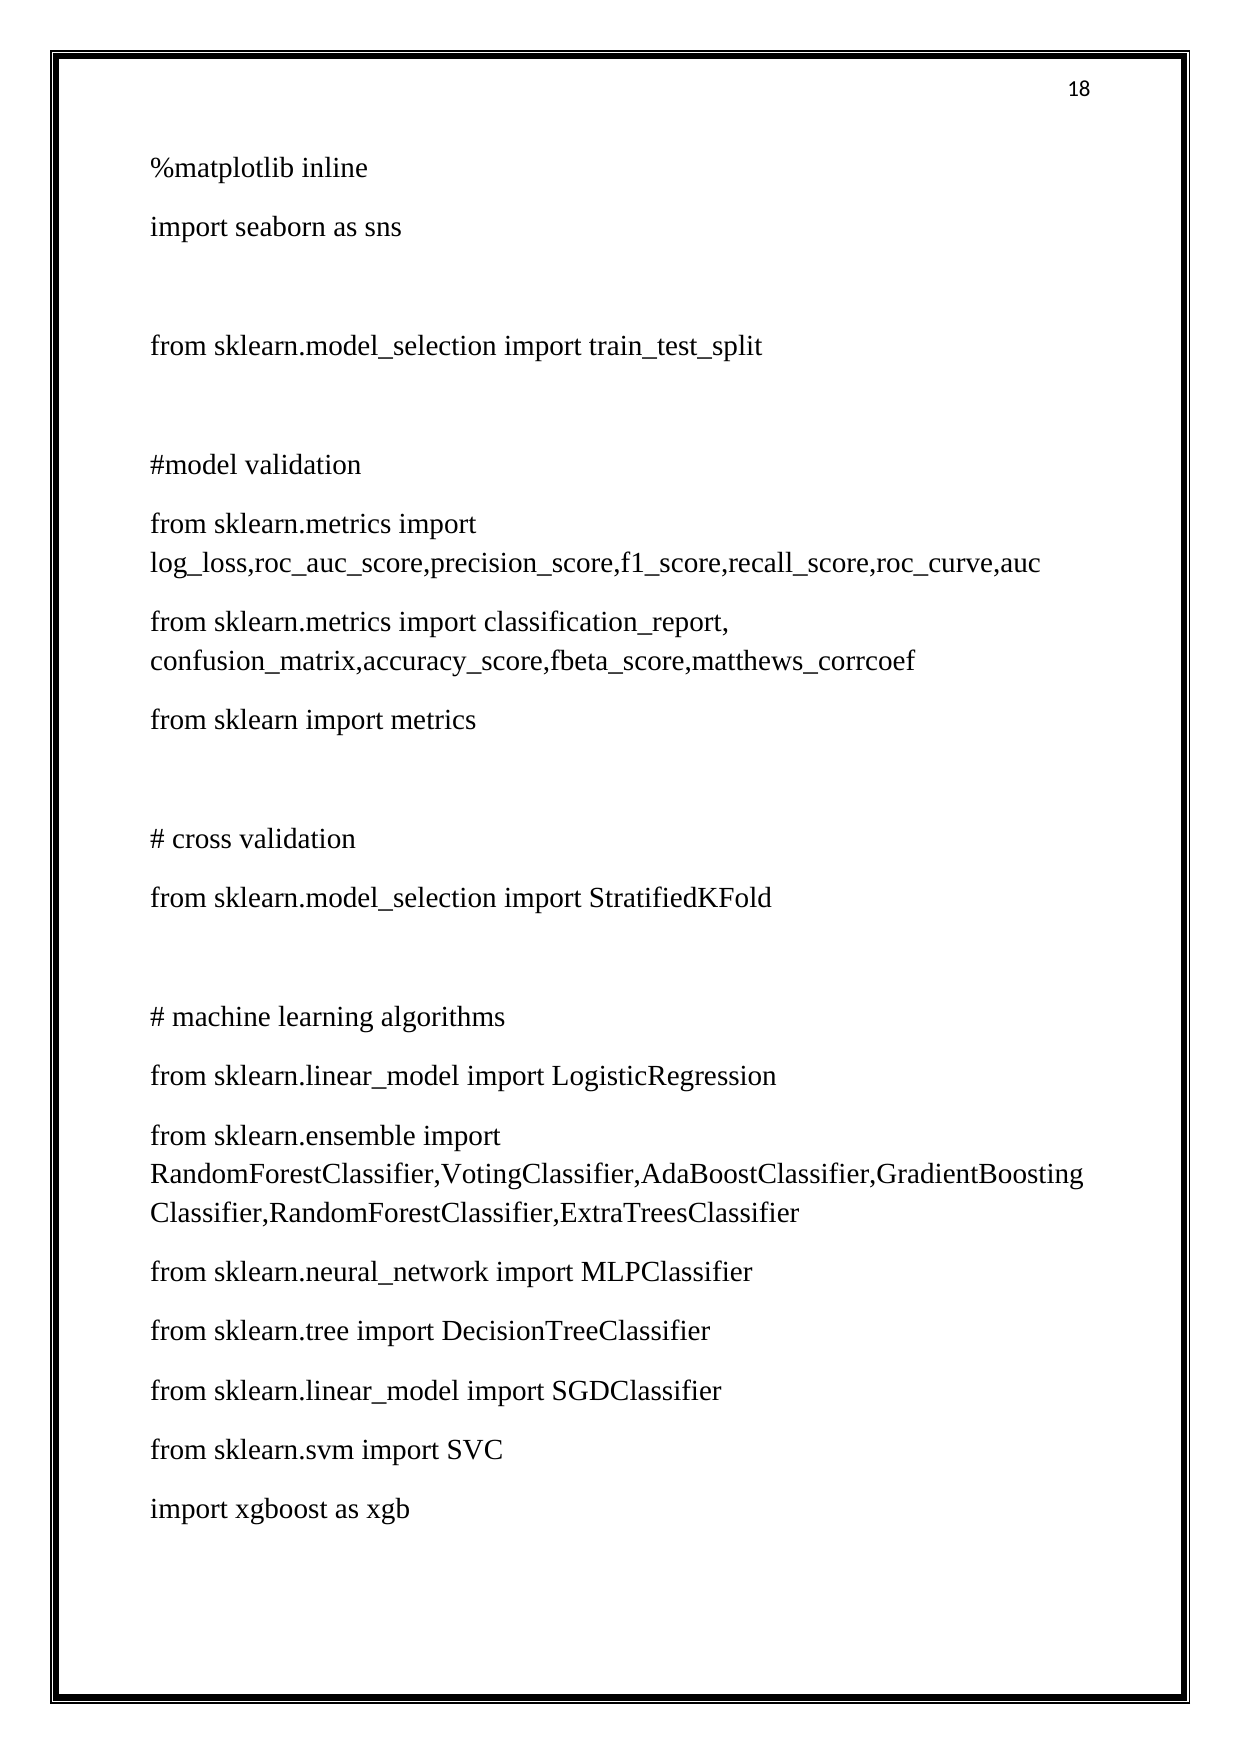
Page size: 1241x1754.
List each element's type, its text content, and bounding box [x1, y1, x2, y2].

text from sklearn.tree import DecisionTreeClassifier [150, 1313, 1090, 1347]
text from sklearn.neural_network import MLPClassifier [150, 1254, 1090, 1288]
text #model validation [150, 447, 1090, 480]
text import seaborn as sns [150, 209, 1090, 243]
text %matplotlib inline [150, 150, 1090, 183]
text # cross validation [150, 821, 1090, 854]
text from sklearn.svm import SVC [150, 1432, 1090, 1466]
text from sklearn.linear_model import LogisticRegression [150, 1058, 1090, 1092]
text import xgboost as xgb [150, 1492, 1090, 1525]
text from sklearn.ensemble import RandomForestClassifier,VotingClassifier,AdaBoostClassifier,GradientBoostingClassifier,RandomForestClassifier,ExtraTreesClassifier [150, 1118, 1090, 1228]
text from sklearn.linear_model import SGDClassifier [150, 1373, 1090, 1406]
text from sklearn.metrics import log_loss,roc_auc_score,precision_score,f1_score,recall_score,roc_curve,auc [150, 506, 1090, 578]
text from sklearn.model_selection import StratifiedKFold [150, 880, 1090, 914]
text from sklearn import metrics [150, 702, 1090, 736]
text from sklearn.model_selection import train_test_split [150, 328, 1090, 362]
text from sklearn.metrics import classification_report, confusion_matrix,accuracy_score,fbeta_score,matthews_corrcoef [150, 604, 1090, 676]
text # machine learning algorithms [150, 999, 1090, 1032]
